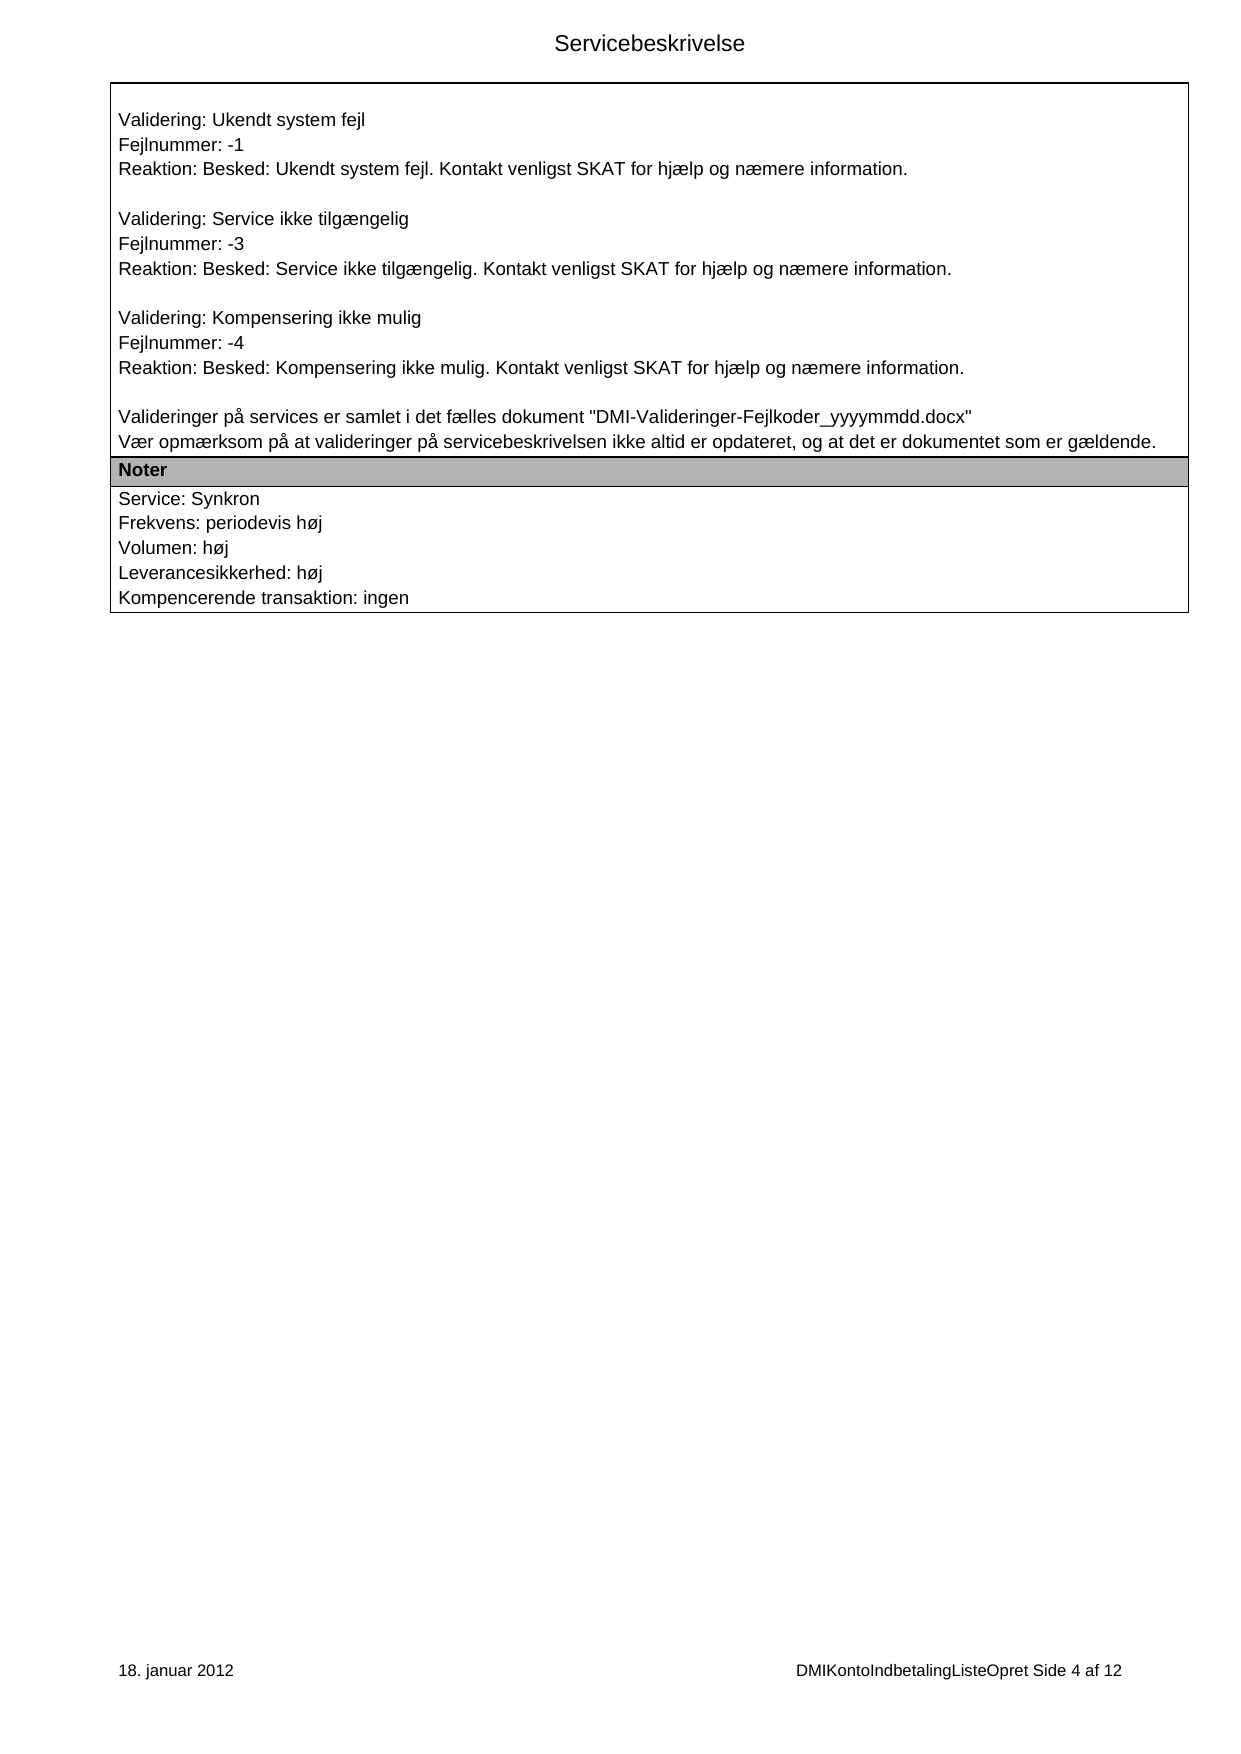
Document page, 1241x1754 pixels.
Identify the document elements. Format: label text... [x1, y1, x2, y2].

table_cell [111, 84, 1188, 456]
table_cell Noter [111, 458, 1188, 486]
table_cell Service: Synkron Frekvens: periodevis høj Volumen: høj Leverancesikkerhed: høj Kompencerende transaktion: ingen [111, 487, 1188, 612]
